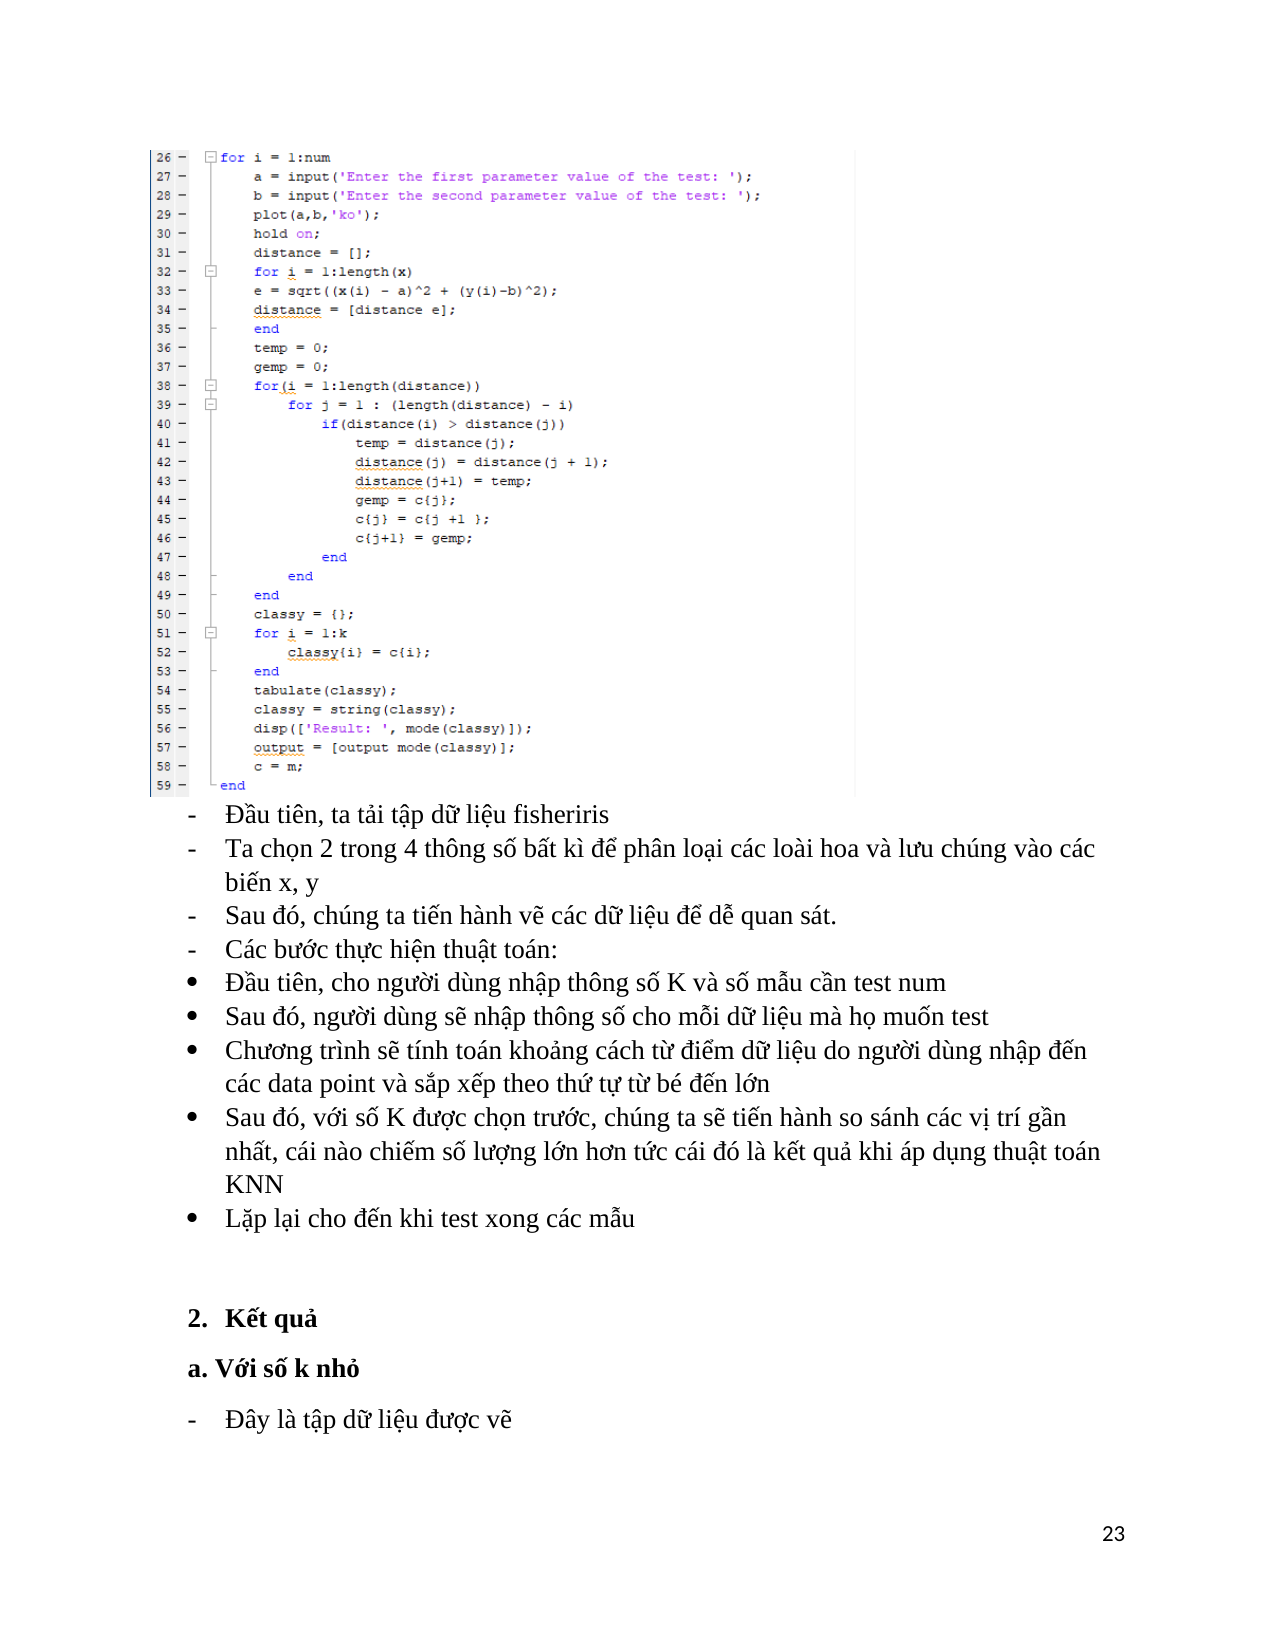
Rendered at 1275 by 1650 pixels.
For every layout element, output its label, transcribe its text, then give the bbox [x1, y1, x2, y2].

list Sau đó, chúng ta tiến hành vẽ các dữ liệu để dễ quan sát. [187, 899, 1125, 930]
list Lặp lại cho đến khi test xong các mẫu [187, 1202, 1125, 1233]
list Đầu tiên, ta tải tập dữ liệu fisheriris [187, 799, 1125, 830]
picture [150, 150, 855, 797]
text a. Với số k nhỏ [187, 1353, 1125, 1384]
list Kết quả [187, 1302, 1125, 1333]
list Các bước thực hiện thuật toán: [187, 933, 1125, 964]
list Sau đó, với số K được chọn trước, chúng ta sẽ tiến hành so sánh các vị trí gần nhất, cái nào chiếm số lượng lớn hơn tức cái đó là kết quả khi áp dụng thuật toán KNN [187, 1101, 1125, 1199]
list Sau đó, người dùng sẽ nhập thông số cho mỗi dữ liệu mà họ muốn test [187, 1000, 1125, 1031]
list Đầu tiên, cho người dùng nhập thông số K và số mẫu cần test num [187, 966, 1125, 998]
list Chương trình sẽ tính toán khoảng cách từ điểm dữ liệu do người dùng nhập đến các data point và sắp xếp theo thứ tự từ bé đến lớn [187, 1034, 1125, 1099]
list Đây là tập dữ liệu được vẽ [187, 1403, 1125, 1434]
list Ta chọn 2 trong 4 thông số bất kì để phân loại các loài hoa và lưu chúng vào các biến x, y [187, 832, 1125, 897]
